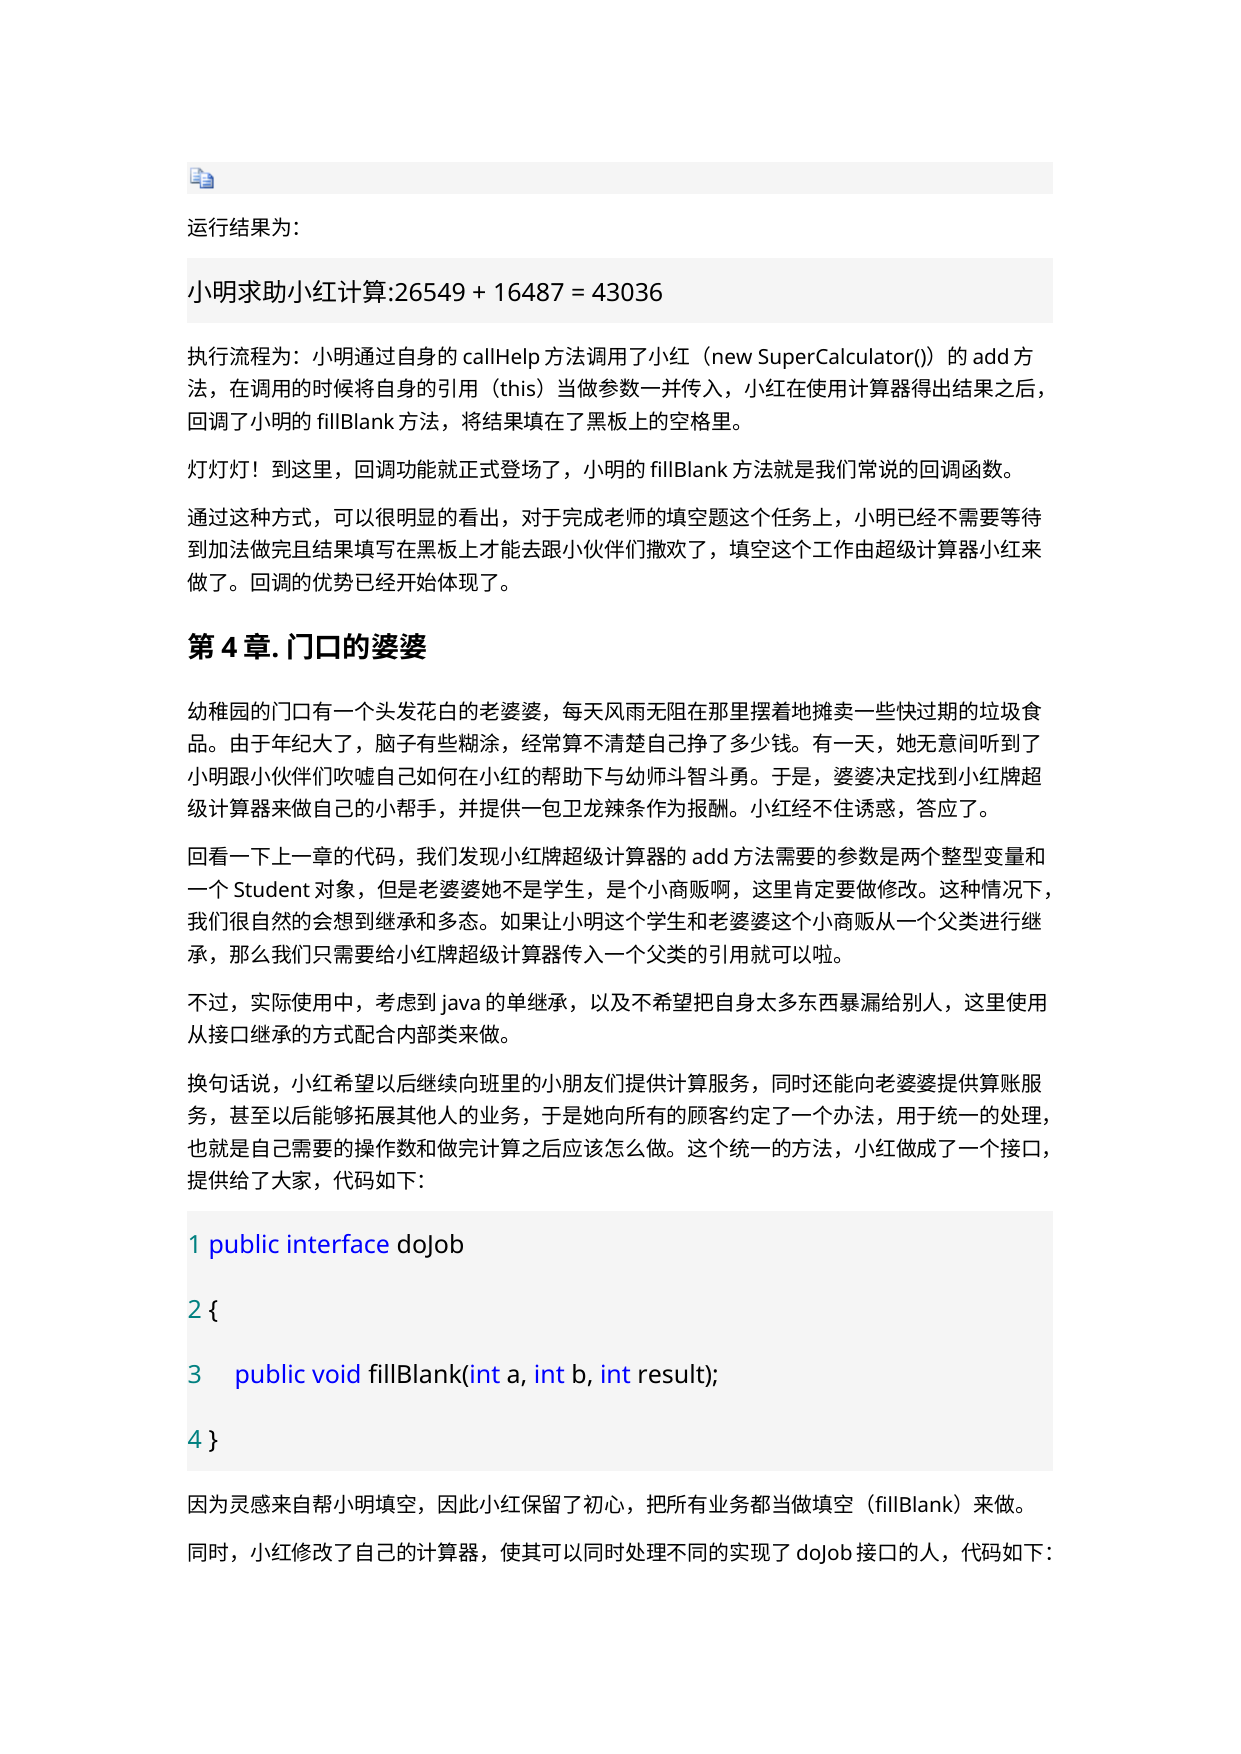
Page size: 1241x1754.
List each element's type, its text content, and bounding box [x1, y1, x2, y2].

text 同时，小红修改了自己的计算器，使其可以同时处理不同的实现了doJob接口的人，代码如下： [187, 1535, 1053, 1568]
text 4 } [187, 1406, 1053, 1471]
picture [187, 162, 219, 194]
text 执行流程为：小明通过自身的callHelp方法调用了小红（new SuperCalculator()）的add方法，在调用的时候将自身的引用（this）当做参数一并传入，小红在使用计算器得出结果之后，回调了小明的fillBlank方法，将结果填在了黑板上的空格里。 [187, 339, 1053, 436]
text 通过这种方式，可以很明显的看出，对于完成老师的填空题这个任务上，小明已经不需要等待到加法做完且结果填写在黑板上才能去跟小伙伴们撒欢了，填空这个工作由超级计算器小红来做了。回调的优势已经开始体现了。 [187, 500, 1053, 598]
text 3 public void fillBlank(int a, int b, int result); [187, 1341, 1053, 1406]
text 小明求助小红计算:26549 + 16487 = 43036 [187, 258, 1053, 323]
text 运行结果为： [187, 210, 1053, 243]
text 幼稚园的门口有一个头发花白的老婆婆，每天风雨无阻在那里摆着地摊卖一些快过期的垃圾食品。由于年纪大了，脑子有些糊涂，经常算不清楚自己挣了多少钱。有一天，她无意间听到了小明跟小伙伴们吹嘘自己如何在小红的帮助下与幼师斗智斗勇。于是，婆婆决定找到小红牌超级计算器来做自己的小帮手，并提供一包卫龙辣条作为报酬。小红经不住诱惑，答应了。 [187, 694, 1053, 824]
text 2 { [187, 1276, 1053, 1341]
text 回看一下上一章的代码，我们发现小红牌超级计算器的add方法需要的参数是两个整型变量和一个Student对象，但是老婆婆她不是学生，是个小商贩啊，这里肯定要做修改。这种情况下，我们很自然的会想到继承和多态。如果让小明这个学生和老婆婆这个小商贩从一个父类进行继承，那么我们只需要给小红牌超级计算器传入一个父类的引用就可以啦。 [187, 839, 1053, 969]
text 因为灵感来自帮小明填空，因此小红保留了初心，把所有业务都当做填空（fillBlank）来做。 [187, 1487, 1053, 1519]
text 换句话说，小红希望以后继续向班里的小朋友们提供计算服务，同时还能向老婆婆提供算账服务，甚至以后能够拓展其他人的业务，于是她向所有的顾客约定了一个办法，用于统一的处理，也就是自己需要的操作数和做完计算之后应该怎么做。这个统一的方法，小红做成了一个接口，提供给了大家，代码如下： [187, 1066, 1053, 1196]
text 第4章. 门口的婆婆 [187, 613, 1053, 678]
text 不过，实际使用中，考虑到java的单继承，以及不希望把自身太多东西暴漏给别人，这里使用从接口继承的方式配合内部类来做。 [187, 985, 1053, 1050]
text 灯灯灯！到这里，回调功能就正式登场了，小明的fillBlank方法就是我们常说的回调函数。 [187, 452, 1053, 484]
text 1 public interface doJob [187, 1211, 1053, 1276]
